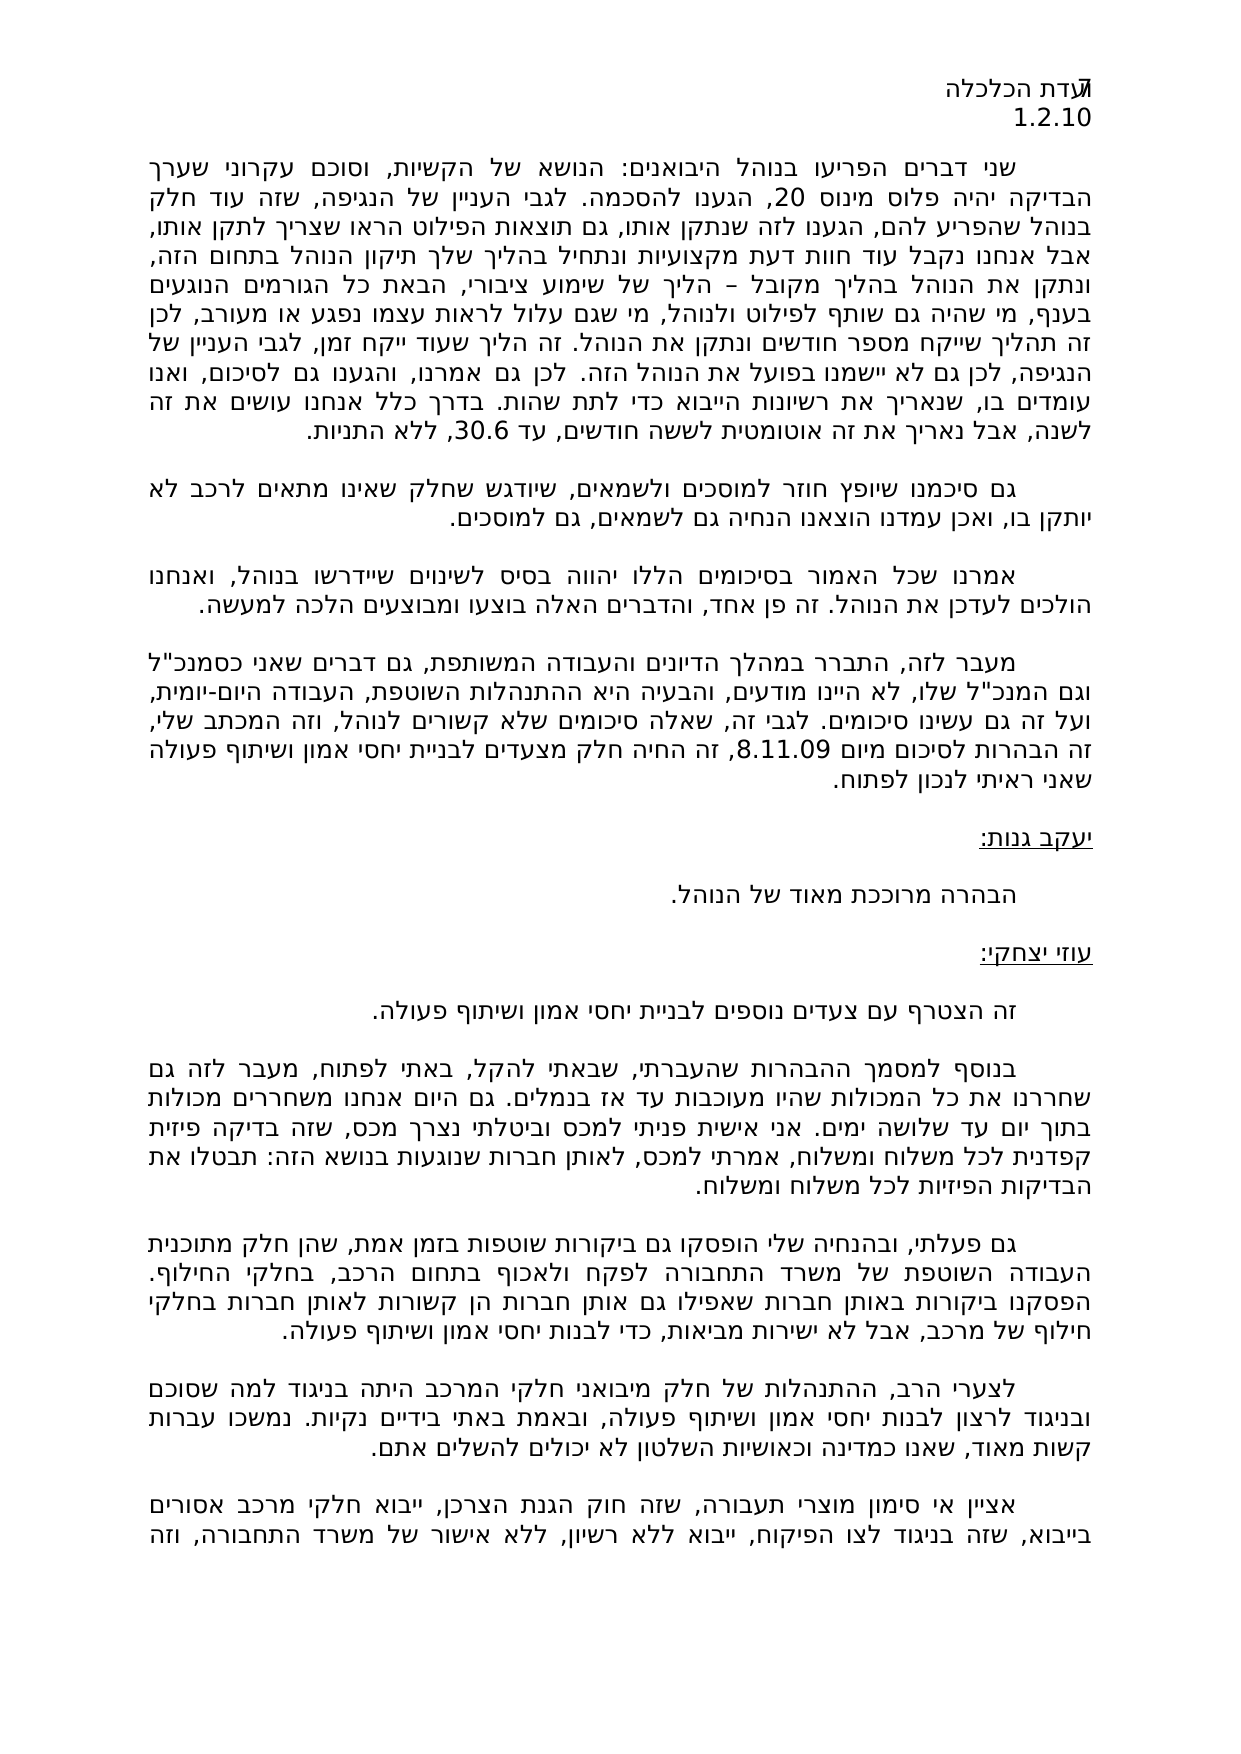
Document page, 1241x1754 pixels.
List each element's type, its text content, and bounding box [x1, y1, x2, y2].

text בנוסף למסמך ההבהרות שהעברתי, שבאתי להקל, באתי לפתוח, מעבר לזה גם שחררנו את כל המכולות שהיו מעוכבות עד אז בנמלים. גם היום אנחנו משחררים מכולות בתוך יום עד שלושה ימים. אני אישית פניתי למכס וביטלתי נצרך מכס, שזה בדיקה פיזית קפדנית לכל משלוח ומשלוח, אמרתי למכס, לאותן חברות שנוגעות בנושא הזה: תבטלו את הבדיקות הפיזיות לכל משלוח ומשלוח. [148, 1054, 1092, 1200]
text שני דברים הפריעו בנוהל היבואנים: הנושא של הקשיות, וסוכם עקרוני שערך הבדיקה יהיה פלוס מינוס 20, הגענו להסכמה. לגבי העניין של הנגיפה, שזה עוד חלק בנוהל שהפריע להם, הגענו לזה שנתקן אותו, גם תוצאות הפילוט הראו שצריך לתקן אותו, אבל אנחנו נקבל עוד חוות דעת מקצועיות ונתחיל בהליך שלך תיקון הנוהל בתחום הזה, ונתקן את הנוהל בהליך מקובל – הליך של שימוע ציבורי, הבאת כל הגורמים הנוגעים בענף, מי שהיה גם שותף לפילוט ולנוהל, מי שגם עלול לראות עצמו נפגע או מעורב, לכן זה תהליך שייקח מספר חודשים ונתקן את הנוהל. זה הליך שעוד ייקח זמן, לגבי העניין של הנגיפה, לכן גם לא יישמנו בפועל את הנוהל הזה. לכן גם אמרנו, והגענו גם לסיכום, ואנו עומדים בו, שנאריך את רשיונות הייבוא כדי לתת שהות. בדרך כלל אנחנו עושים את זה לשנה, אבל נאריך את זה אוטומטית לששה חודשים, עד 30.6, ללא התניות. [148, 153, 1092, 445]
text גם פעלתי, ובהנחיה שלי הופסקו גם ביקורות שוטפות בזמן אמת, שהן חלק מתוכנית העבודה השוטפת של משרד התחבורה לפקח ולאכוף בתחום הרכב, בחלקי החילוף. הפסקנו ביקורות באותן חברות שאפילו גם אותן חברות הן קשורות לאותן חברות בחלקי חילוף של מרכב, אבל לא ישירות מביאות, כדי לבנות יחסי אמון ושיתוף פעולה. [148, 1229, 1092, 1346]
text יעקב גנות: [148, 823, 1092, 852]
text לצערי הרב, ההתנהלות של חלק מיבואני חלקי המרכב היתה בניגוד למה שסוכם ובניגוד לרצון לבנות יחסי אמון ושיתוף פעולה, ובאמת באתי בידיים נקיות. נמשכו עברות קשות מאוד, שאנו כמדינה וכאושיות השלטון לא יכולים להשלים אתם. [148, 1374, 1092, 1462]
text עוזי יצחקי: [148, 938, 1092, 968]
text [148, 1491, 1092, 1549]
text זה הצטרף עם צעדים נוספים לבניית יחסי אמון ושיתוף פעולה. [148, 996, 1092, 1026]
text מעבר לזה, התברר במהלך הדיונים והעבודה המשותפת, גם דברים שאני כסמנכ"ל וגם המנכ"ל שלו, לא היינו מודעים, והבעיה היא ההתנהלות השוטפת, העבודה היום-יומית, ועל זה גם עשינו סיכומים. לגבי זה, שאלה סיכומים שלא קשורים לנוהל, וזה המכתב שלי, זה הבהרות לסיכום מיום 8.11.09, זה החיה חלק מצעדים לבניית יחסי אמון ושיתוף פעולה שאני ראיתי לנכון לפתוח. [148, 648, 1092, 794]
text גם סיכמנו שיופץ חוזר למוסכים ולשמאים, שיודגש שחלק שאינו מתאים לרכב לא יותקן בו, ואכן עמדנו הוצאנו הנחיה גם לשמאים, גם למוסכים. [148, 474, 1092, 532]
text אמרנו שכל האמור בסיכומים הללו יהווה בסיס לשינוים שיידרשו בנוהל, ואנחנו הולכים לעדכן את הנוהל. זה פן אחד, והדברים האלה בוצעו ומבוצעים הלכה למעשה. [148, 561, 1092, 619]
text הבהרה מרוככת מאוד של הנוהל. [148, 881, 1092, 910]
